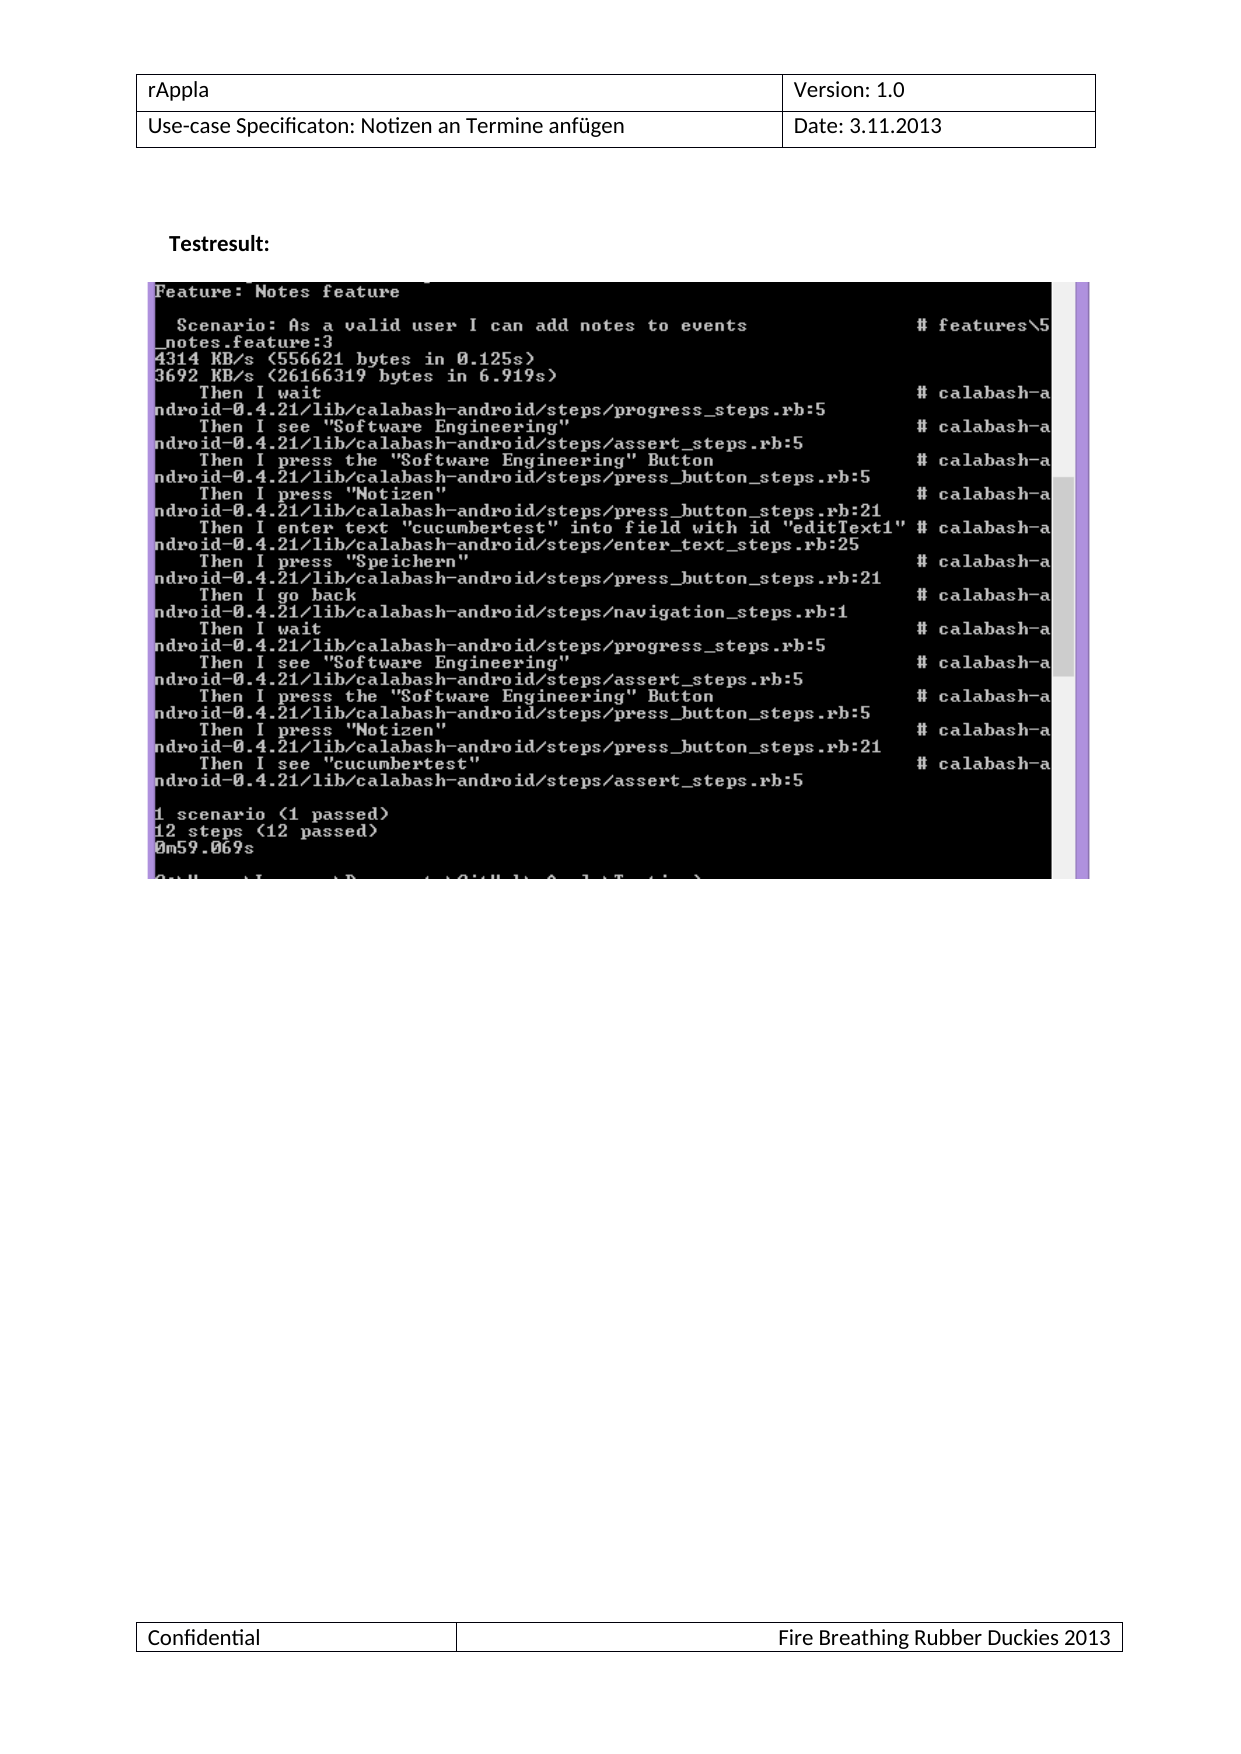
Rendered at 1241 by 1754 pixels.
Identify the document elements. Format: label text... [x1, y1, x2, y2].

text Testresult: [148, 229, 1093, 257]
